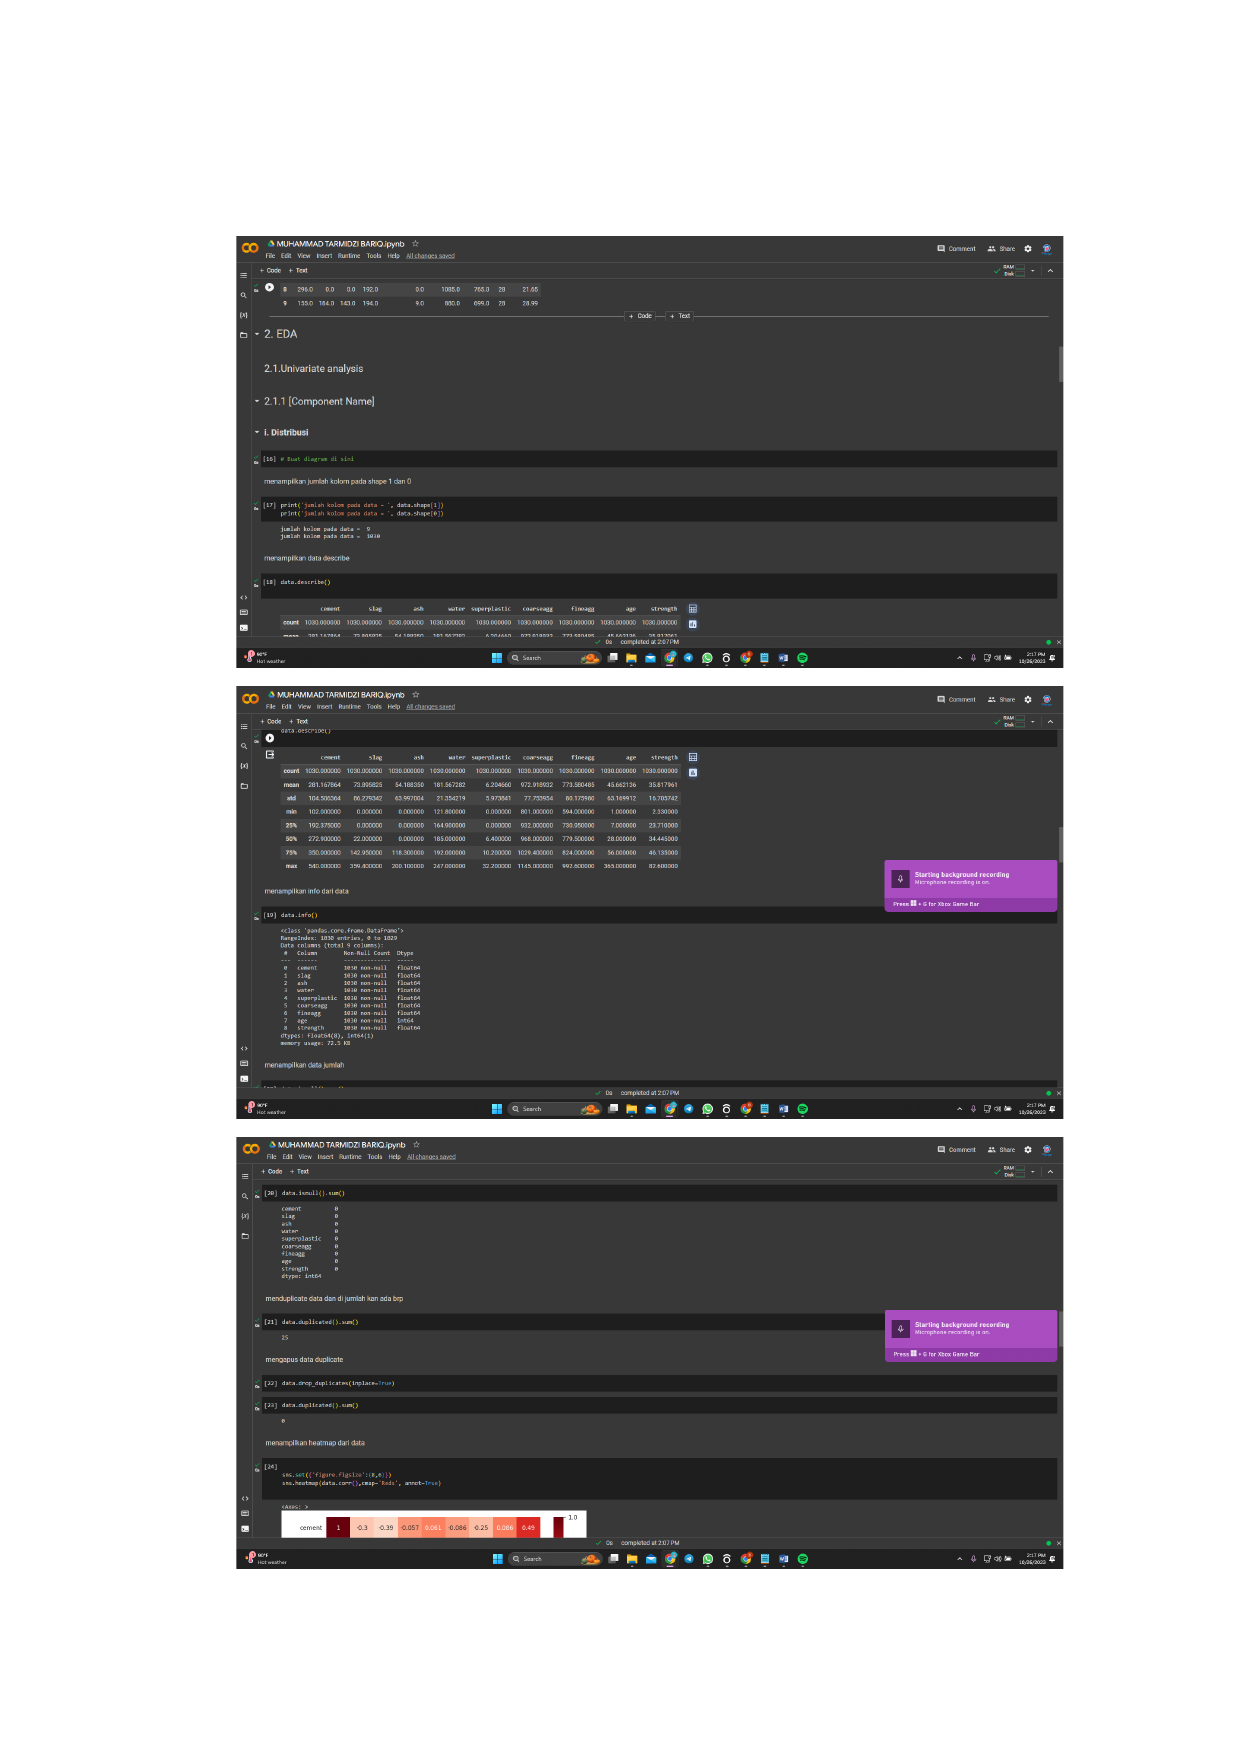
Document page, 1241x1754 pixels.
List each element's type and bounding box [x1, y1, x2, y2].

picture [236, 1137, 1064, 1569]
picture [236, 686, 1064, 1119]
picture [236, 236, 1064, 668]
